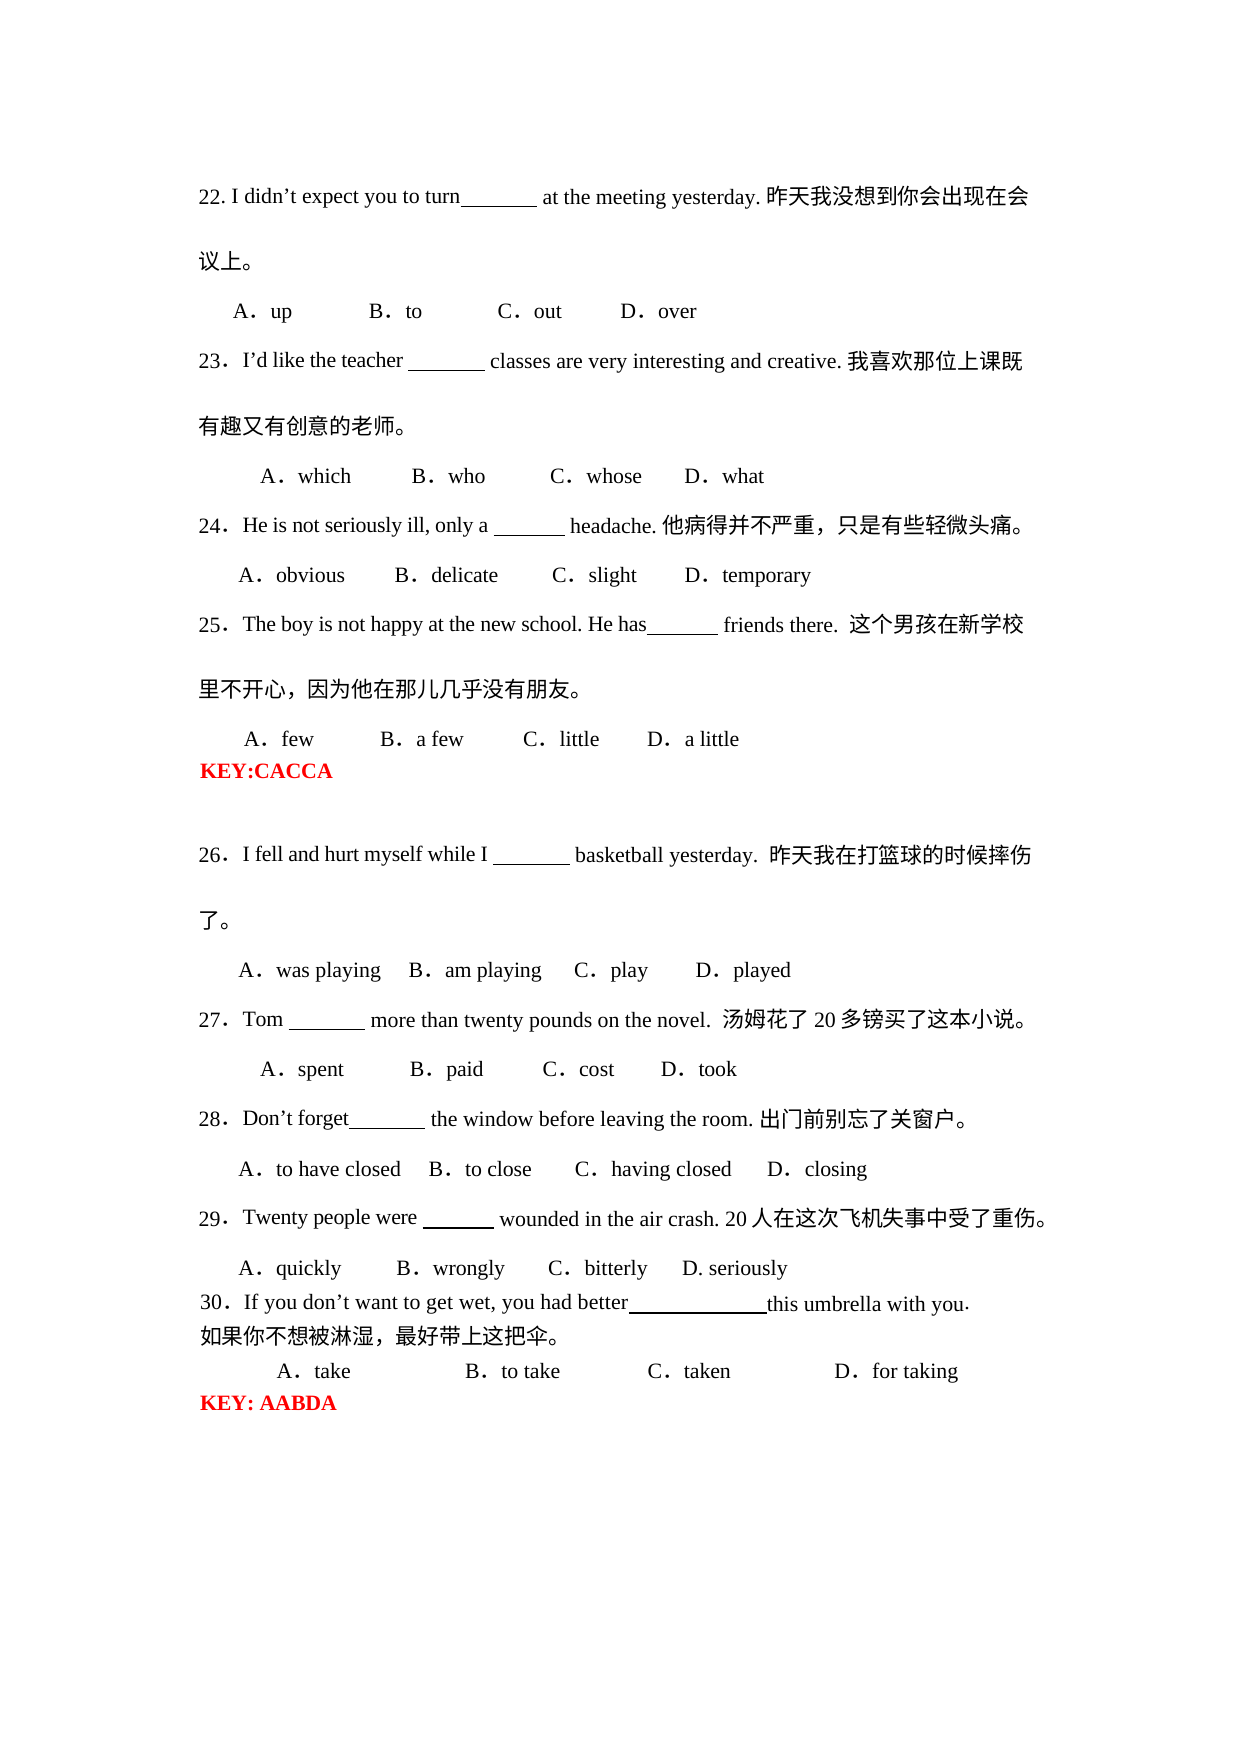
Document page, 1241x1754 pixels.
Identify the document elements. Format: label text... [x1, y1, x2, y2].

text A．take B．to take C．taken D．for taking [200, 1353, 1042, 1385]
text A．few B．a few C．little D．a little [200, 721, 1042, 753]
text A．quickly B．wrongly C．bitterly D. seriously [200, 1249, 1042, 1282]
text 30．If you don’t want to get wet, you had better this umbrella with you. [200, 1284, 1042, 1316]
text 28．Don’t forget the window before leaving the room. 出门前别忘了关窗户。 [198, 1084, 1042, 1149]
text 23．I’d like the teacher classes are very interesting and creative. 我喜欢那位上课既有趣又有创意的老师。 [198, 326, 1042, 456]
text A．which B．who C．whose D．what [200, 457, 1042, 490]
text 27．Tom more than twenty pounds on the novel. 汤姆花了20多镑买了这本小说。 [198, 985, 1042, 1050]
text KEY:CACCA [200, 754, 1042, 787]
text A．obvious B．delicate C．slight D．temporary [200, 557, 1042, 589]
text A．up B．to C．out D．over [200, 293, 1042, 325]
text A．was playing B．am playing C．play D．played [200, 951, 1042, 984]
text 29．Twenty people were wounded in the air crash. 20人在这次飞机失事中受了重伤。 [198, 1183, 1042, 1248]
text 24．He is not seriously ill, only a headache. 他病得并不严重，只是有些轻微头痛。 [198, 491, 1042, 556]
text KEY: AABDA [200, 1386, 1042, 1419]
text A．to have closed B．to close C．having closed D．closing [200, 1150, 1042, 1183]
text 25．The boy is not happy at the new school. He has friends there. 这个男孩在新学校里不开心，因为他在那儿几乎没有朋友。 [198, 590, 1042, 720]
text A．spent B．paid C．cost D．took [200, 1051, 1042, 1083]
text 26．I fell and hurt myself while I basketball yesterday. 昨天我在打篮球的时候摔伤了。 [198, 820, 1042, 950]
text 如果你不想被淋湿，最好带上这把伞。 [200, 1318, 1042, 1351]
text 22. I didn’t expect you to turn at the meeting yesterday. 昨天我没想到你会出现在会议上。 [198, 162, 1042, 292]
